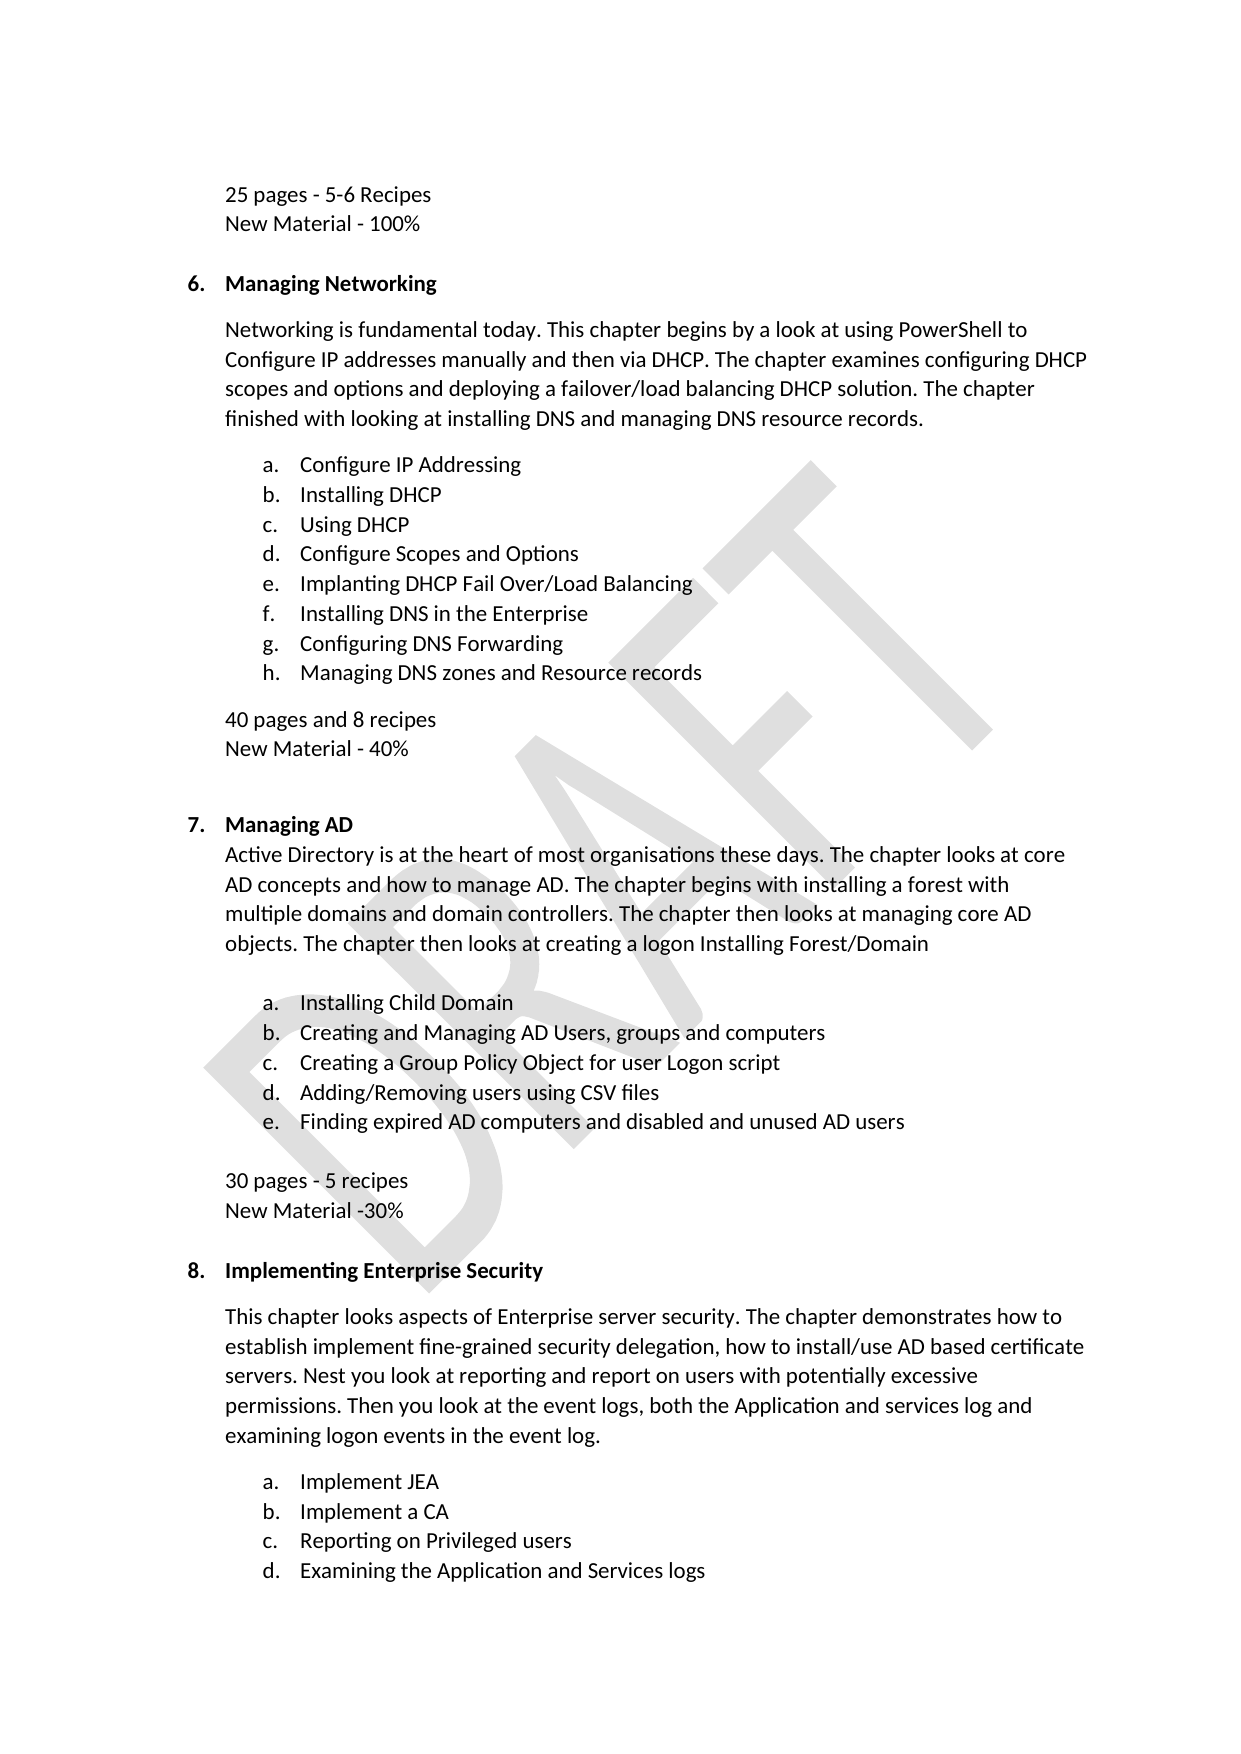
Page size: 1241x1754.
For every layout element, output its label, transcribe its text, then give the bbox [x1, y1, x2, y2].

list Creating and Managing AD Users, groups and computers [262, 1018, 1090, 1046]
list Implanting DHCP Fail Over/Load Balancing [262, 569, 1090, 597]
list Implement a CA [262, 1497, 1090, 1525]
list New Material - 100% [225, 209, 1090, 237]
list New Material -30% [225, 1196, 1090, 1224]
list Managing Networking [187, 269, 1090, 297]
text This chapter looks aspects of Enterprise server security. The chapter demonstrates how to establish implement fine-grained security delegation, how to install/use AD based certificate servers. Nest you look at reporting and report on users with potentially excessive permissions. Then you look at the event logs, both the Application and services log and examining logon events in the event log. [225, 1302, 1090, 1449]
list Installing DHCP [262, 480, 1090, 508]
list Configure Scopes and Options [262, 539, 1090, 568]
list Managing AD [187, 810, 1090, 838]
list Implement JEA [262, 1467, 1090, 1495]
list 30 pages - 5 recipes [225, 1167, 1090, 1195]
text 40 pages and 8 recipes New Material - 40% [225, 705, 1090, 762]
list Managing DNS zones and Resource records [262, 658, 1090, 686]
list Finding expired AD computers and disabled and unused AD users [262, 1107, 1090, 1135]
text Networking is fundamental today. This chapter begins by a look at using PowerShell to Configure IP addresses manually and then via DHCP. The chapter examines configuring DHCP scopes and options and deploying a failover/load balancing DHCP solution. The chapter finished with looking at installing DNS and managing DNS resource records. [225, 315, 1090, 432]
list Implementing Enterprise Security [187, 1256, 1090, 1284]
list Using DHCP [262, 510, 1090, 538]
list 25 pages - 5-6 Recipes [225, 180, 1090, 208]
list Installing DNS in the Enterprise [262, 599, 1090, 627]
list Creating a Group Policy Object for user Logon script [262, 1048, 1090, 1076]
list Reporting on Privileged users [262, 1527, 1090, 1554]
list Active Directory is at the heart of most organisations these days. The chapter looks at core AD concepts and how to manage AD. The chapter begins with installing a forest with multiple domains and domain controllers. The chapter then looks at managing core AD objects. The chapter then looks at creating a logon Installing Forest/Domain [225, 840, 1090, 957]
list Adding/Removing users using CSV files [262, 1078, 1090, 1106]
list Installing Child Domain [262, 988, 1090, 1017]
list Configuring DNS Forwarding [262, 629, 1090, 657]
list Configure IP Addressing [262, 451, 1090, 478]
list Examining the Application and Services logs [262, 1556, 1090, 1584]
